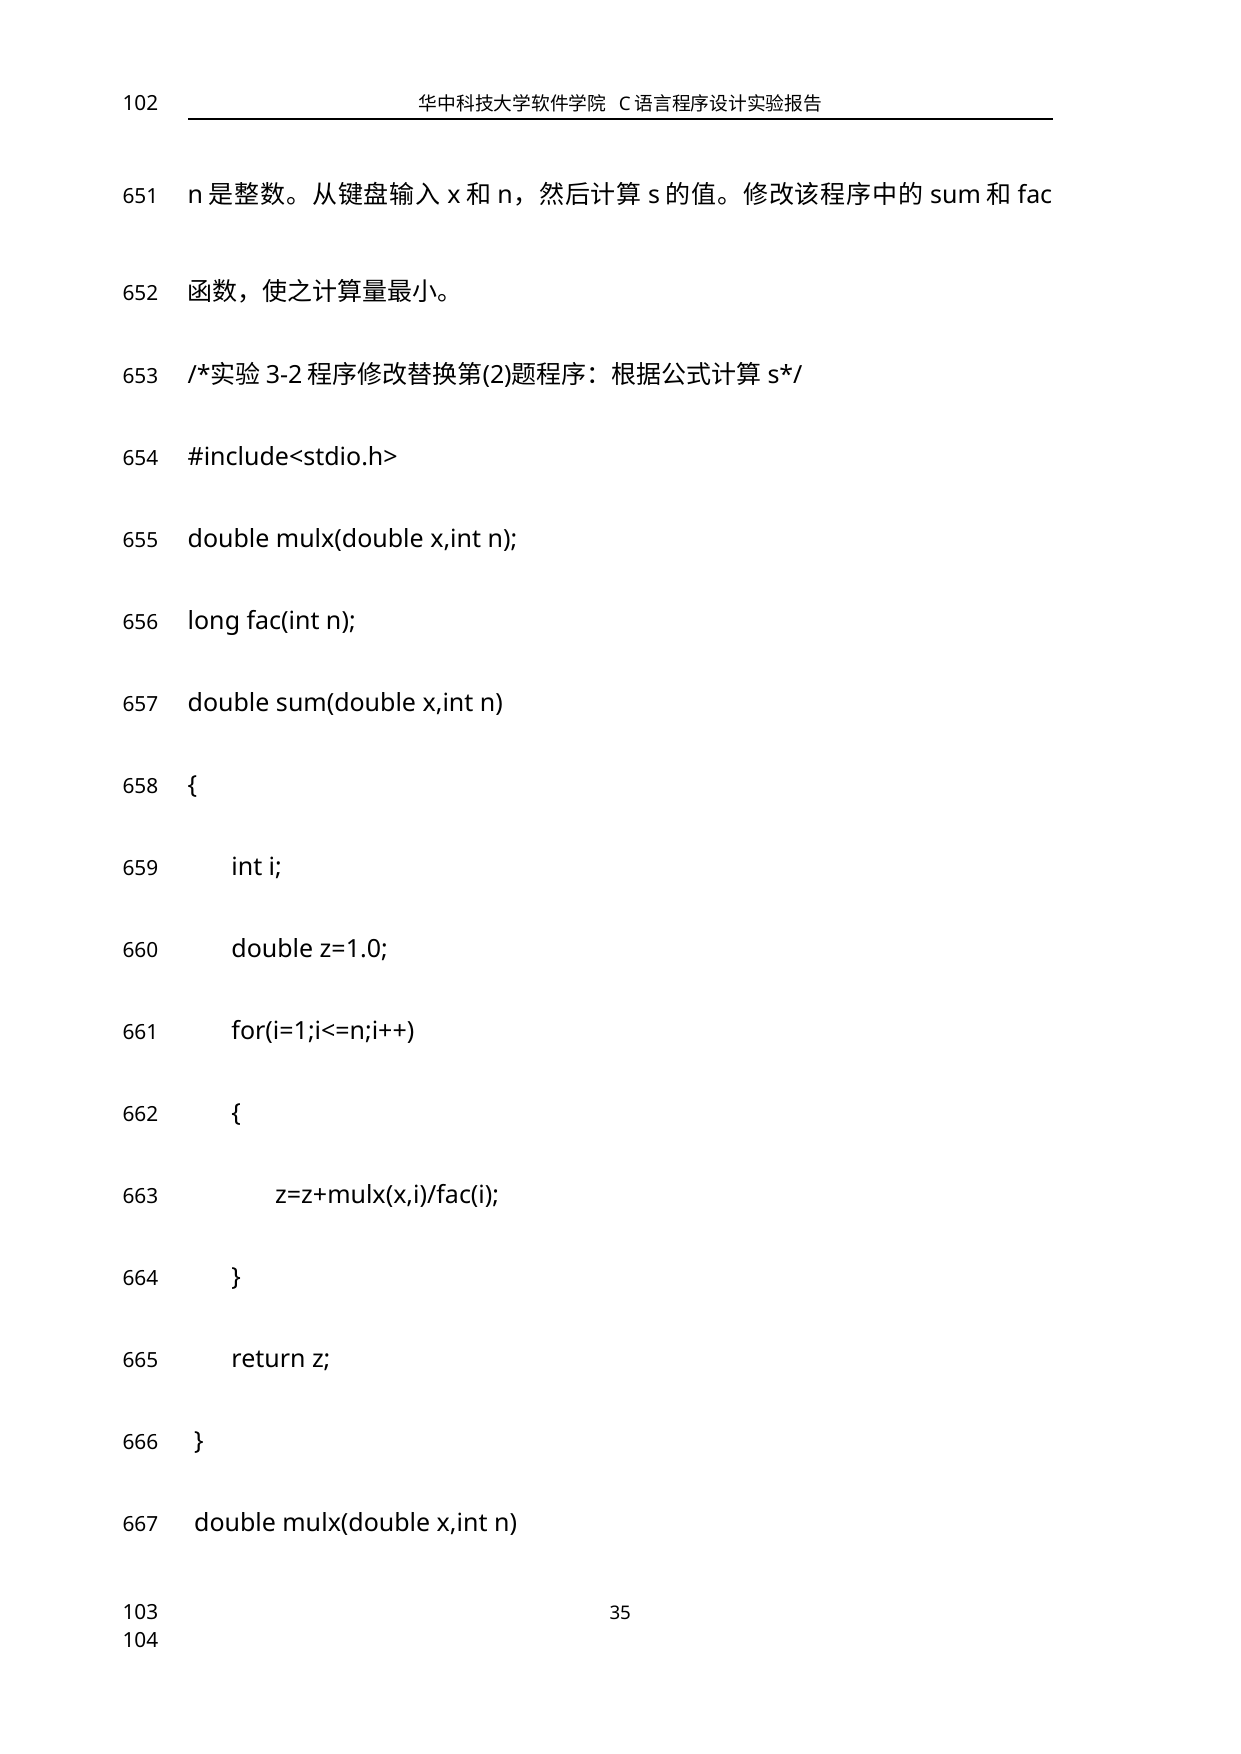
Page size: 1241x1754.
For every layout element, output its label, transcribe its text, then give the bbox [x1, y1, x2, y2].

text /*实验3-2程序修改替换第(2)题程序：根据公式计算 s*/ [187, 340, 1053, 405]
text return z; [187, 1325, 1053, 1390]
text } [187, 1243, 1053, 1308]
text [187, 160, 1053, 322]
text double sum(double x,int n) [187, 669, 1053, 734]
text double z=1.0; [187, 915, 1053, 980]
text #include<stdio.h> [187, 423, 1053, 488]
text { [187, 751, 1053, 816]
text } [187, 1407, 1053, 1472]
text z=z+mulx(x,i)/fac(i); [187, 1161, 1053, 1226]
text double mulx(double x,int n) [187, 1489, 1053, 1554]
text int i; [187, 833, 1053, 898]
text long fac(int n); [187, 587, 1053, 652]
text double mulx(double x,int n); [187, 506, 1053, 571]
text { [187, 1079, 1053, 1144]
text for(i=1;i<=n;i++) [187, 997, 1053, 1062]
